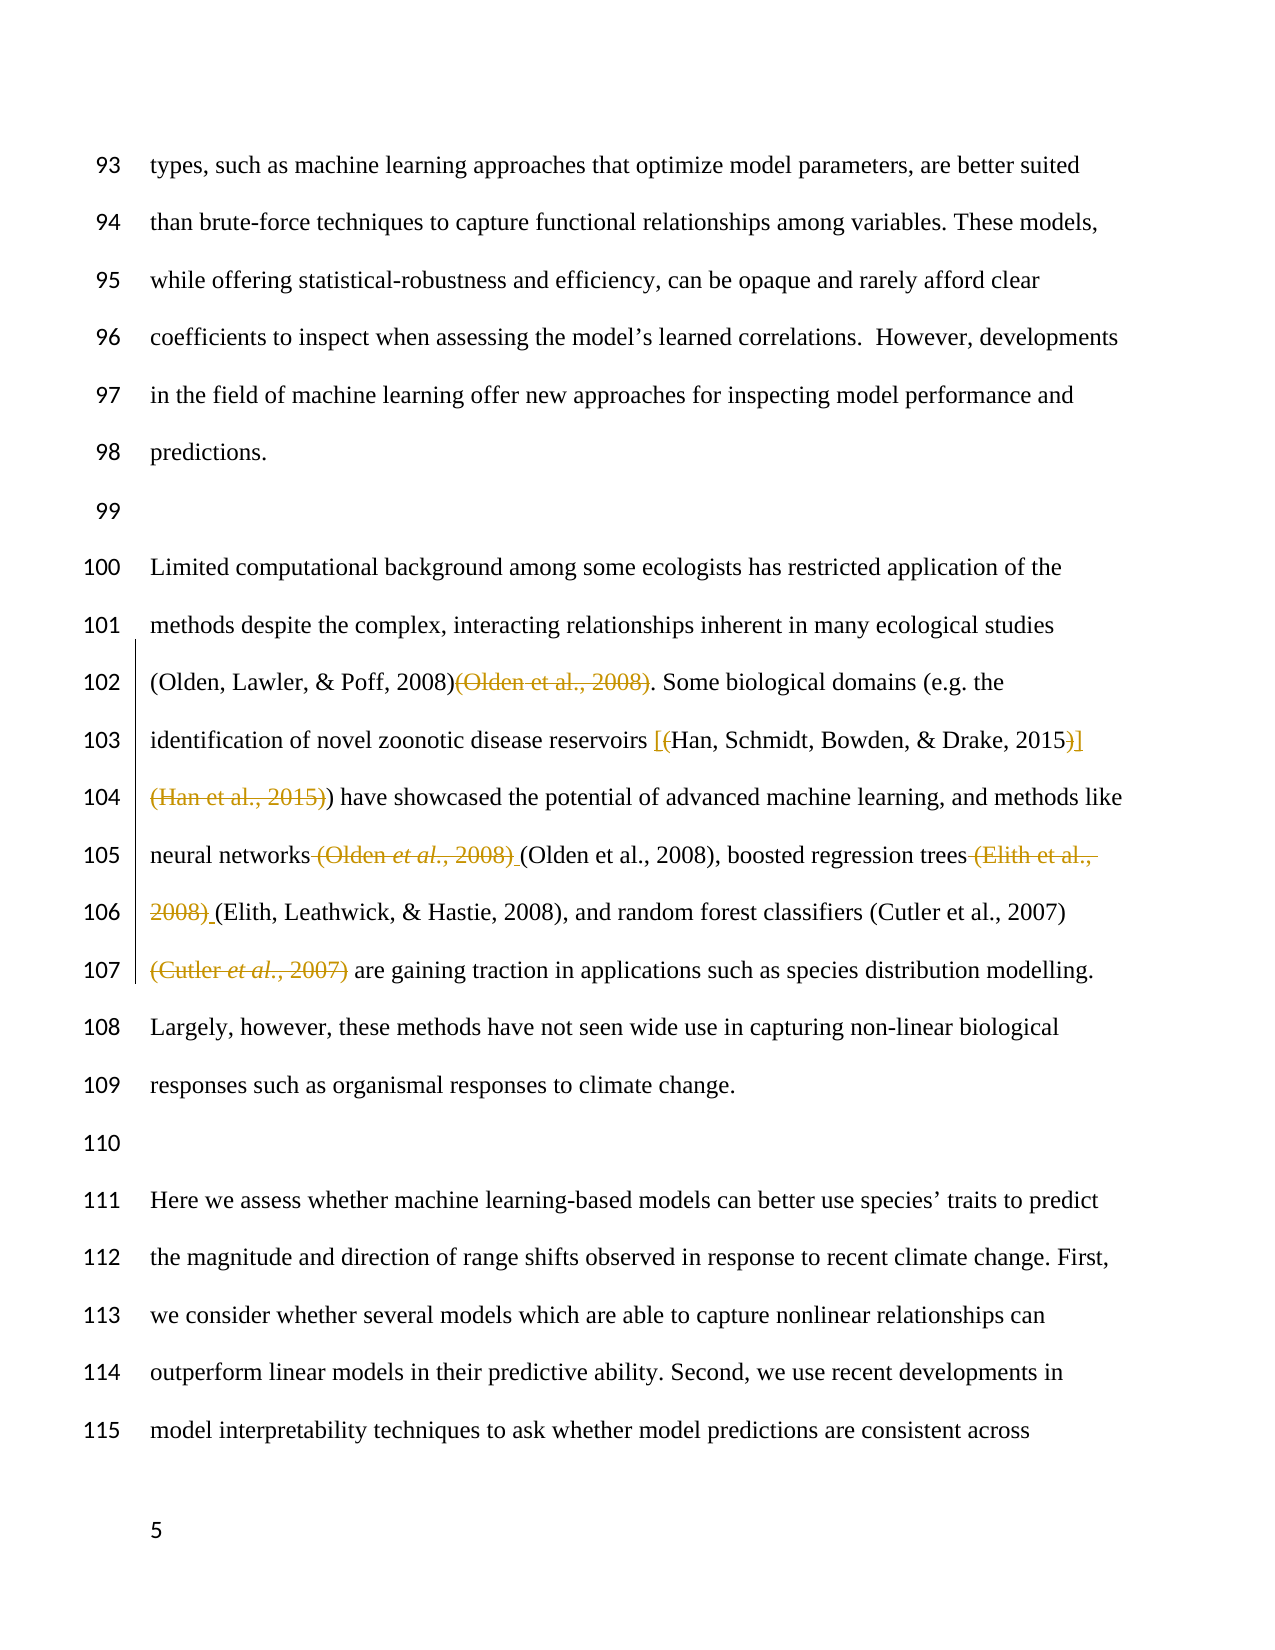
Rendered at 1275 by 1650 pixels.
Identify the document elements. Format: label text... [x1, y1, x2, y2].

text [150, 1185, 1125, 1444]
text Limited computational background among some ecologists has restricted application of the methods despite the complex, interacting relationships inherent in many ecological studies (Olden, Lawler, & Poff, 2008). Some biological domains (e.g. the identification of novel zoonotic disease reservoirs Han, Schmidt, Bowden, & Drake, 2015) have showcased the potential of advanced machine learning, and methods like neural networks(Olden et al., 2008), boosted regression trees(Elith, Leathwick, & Hastie, 2008), and random forest classifiers (Cutler et al., 2007) are gaining traction in applications such as species distribution modelling. Largely, however, these methods have not seen wide use in capturing non-linear biological responses such as organismal responses to climate change. [150, 552, 1125, 1099]
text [150, 150, 1125, 466]
